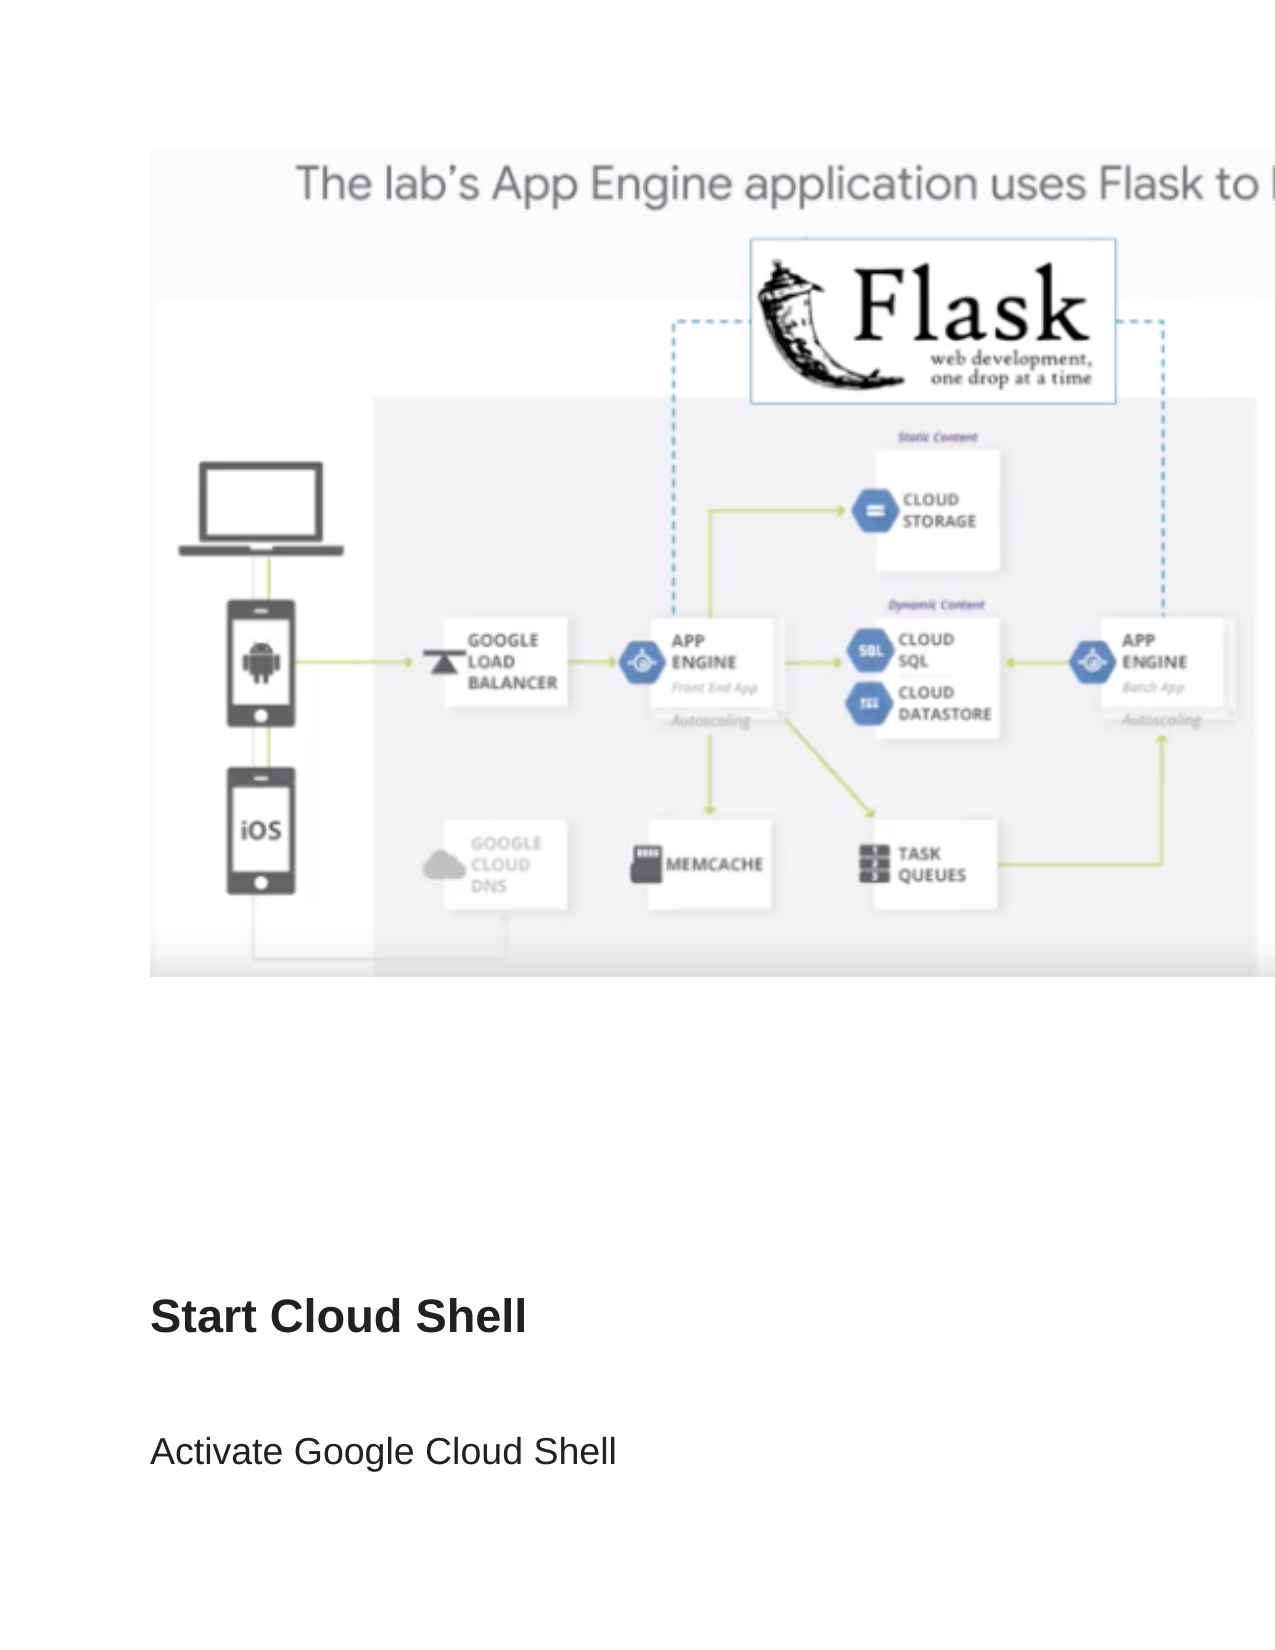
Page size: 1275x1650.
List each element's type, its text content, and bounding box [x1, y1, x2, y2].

picture [150, 150, 1275, 977]
text Start Cloud Shell [150, 1288, 1125, 1342]
text Activate Google Cloud Shell [150, 1429, 1125, 1473]
